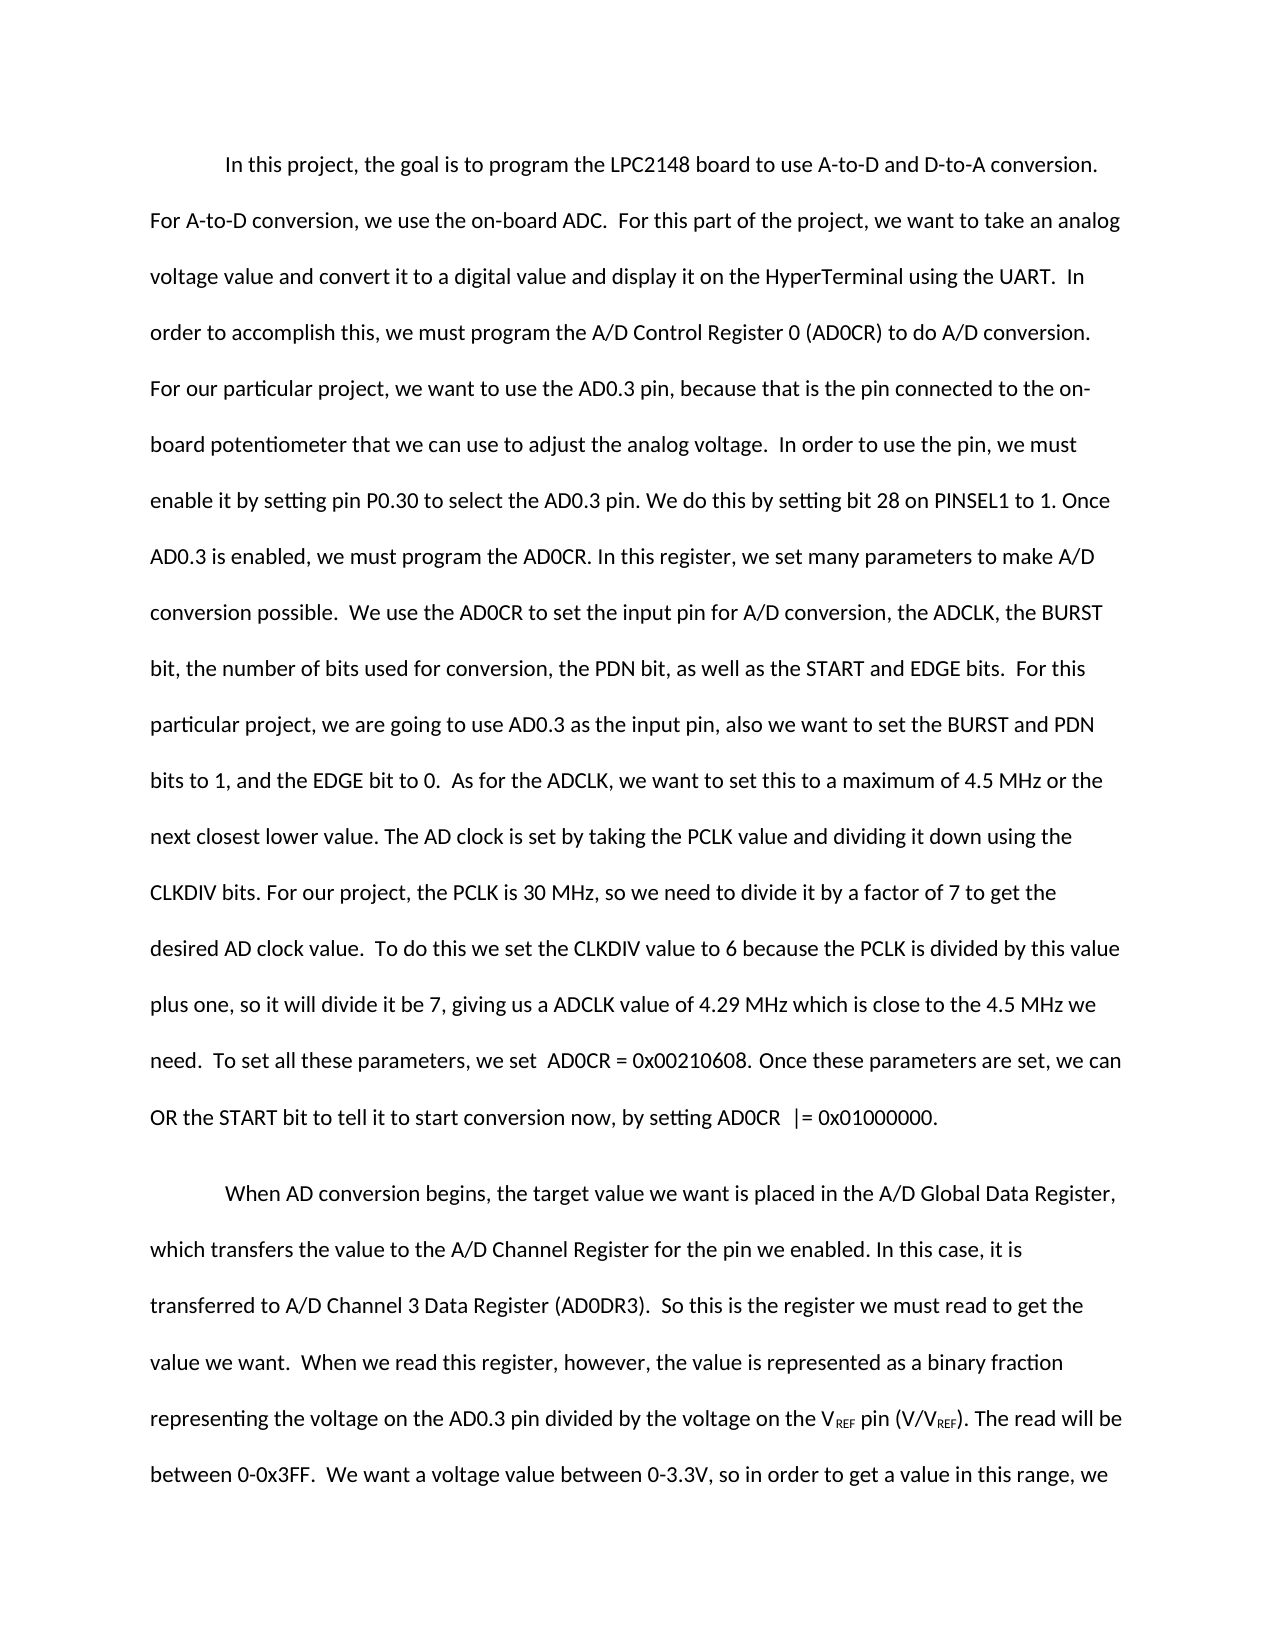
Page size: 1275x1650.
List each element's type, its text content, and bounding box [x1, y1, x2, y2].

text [150, 1179, 1125, 1488]
text In this project, the goal is to program the LPC2148 board to use A-to-D and D-to-A conversion. For A-to-D conversion, we use the on-board ADC. For this part of the project, we want to take an analog voltage value and convert it to a digital value and display it on the HyperTerminal using the UART. In order to accomplish this, we must program the A/D Control Register 0 (AD0CR) to do A/D conversion. For our particular project, we want to use the AD0.3 pin, because that is the pin connected to the on-board potentiometer that we can use to adjust the analog voltage. In order to use the pin, we must enable it by setting pin P0.30 to select the AD0.3 pin. We do this by setting bit 28 on PINSEL1 to 1. Once AD0.3 is enabled, we must program the AD0CR. In this register, we set many parameters to make A/D conversion possible. We use the AD0CR to set the input pin for A/D conversion, the ADCLK, the BURST bit, the number of bits used for conversion, the PDN bit, as well as the START and EDGE bits. For this particular project, we are going to use AD0.3 as the input pin, also we want to set the BURST and PDN bits to 1, and the EDGE bit to 0. As for the ADCLK, we want to set this to a maximum of 4.5 MHz or the next closest lower value. The AD clock is set by taking the PCLK value and dividing it down using the CLKDIV bits. For our project, the PCLK is 30 MHz, so we need to divide it by a factor of 7 to get the desired AD clock value. To do this we set the CLKDIV value to 6 because the PCLK is divided by this value plus one, so it will divide it be 7, giving us a ADCLK value of 4.29 MHz which is close to the 4.5 MHz we need. To set all these parameters, we set AD0CR = 0x00210608. Once these parameters are set, we can OR the START bit to tell it to start conversion now, by setting AD0CR |= 0x01000000. [150, 150, 1125, 1131]
